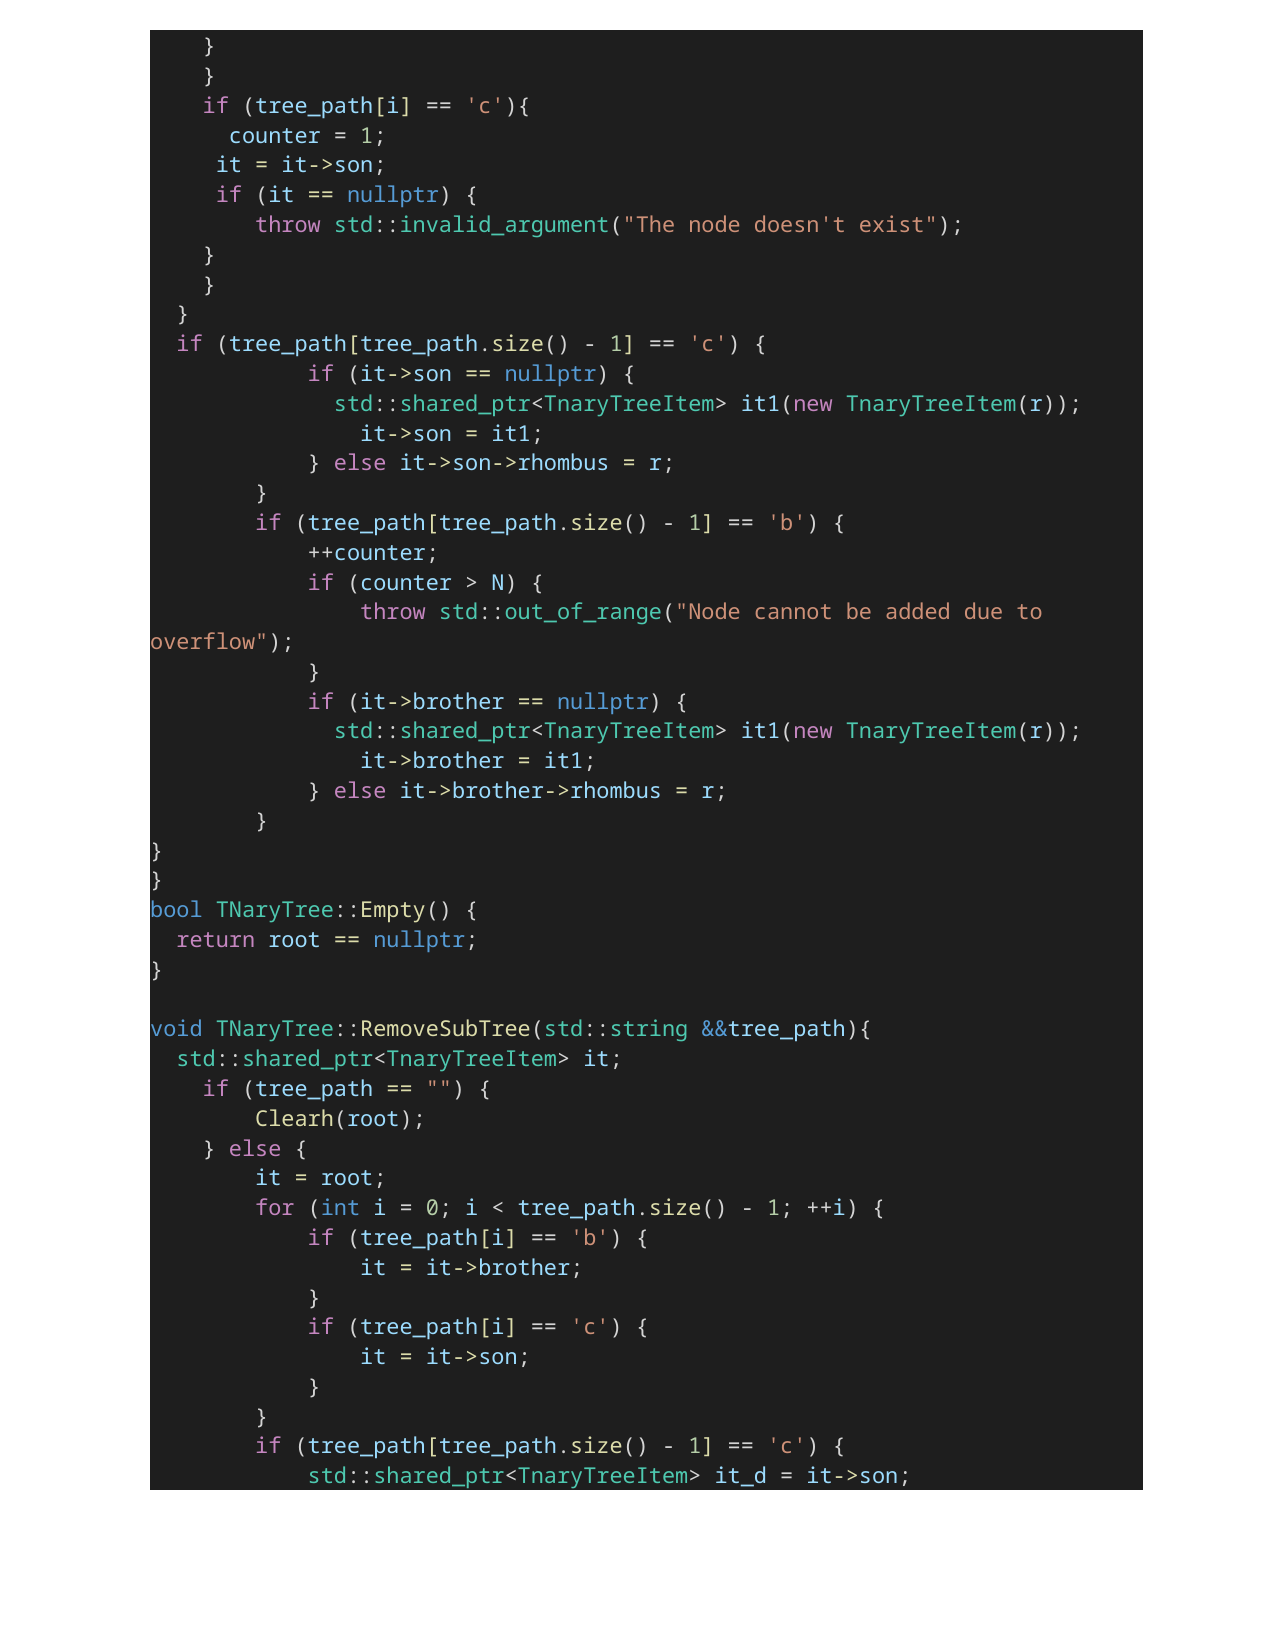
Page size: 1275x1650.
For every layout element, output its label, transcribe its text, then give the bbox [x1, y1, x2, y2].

text } [150, 30, 1143, 60]
text counter = 1; [150, 119, 1143, 149]
text if (it == nullptr) { [150, 179, 1143, 209]
text } [150, 805, 1143, 834]
text if (tree_path == "") { [150, 1073, 1143, 1103]
text } else it->son->rhombus = r; [150, 447, 1143, 477]
text bool TNaryTree::Empty() { [150, 894, 1143, 924]
text std::shared_ptr<TnaryTreeItem> it; [150, 1043, 1143, 1073]
text Clearh(root); [150, 1103, 1143, 1132]
text if (it->brother == nullptr) { [150, 686, 1143, 715]
text return root == nullptr; [150, 924, 1143, 954]
text it = it->brother; [150, 1252, 1143, 1281]
text } [150, 477, 1143, 507]
text throw std::out_of_range("Node cannot be added due to overflow"); [150, 596, 1143, 656]
text it->son = it1; [150, 417, 1143, 447]
text } else { [150, 1132, 1143, 1162]
text it = root; [150, 1162, 1143, 1192]
text } else it->brother->rhombus = r; [150, 775, 1143, 805]
text } [150, 239, 1143, 268]
text if (counter > N) { [150, 566, 1143, 596]
text } [150, 656, 1143, 686]
text ++counter; [150, 537, 1143, 566]
text std::shared_ptr<TnaryTreeItem> it_d = it->son; [150, 1460, 1143, 1490]
text it->brother = it1; [150, 745, 1143, 775]
text } [150, 60, 1143, 90]
text if (tree_path[i] == 'c'){ [150, 90, 1143, 119]
text } [150, 1371, 1143, 1401]
text if (tree_path[i] == 'c') { [150, 1311, 1143, 1341]
text if (tree_path[tree_path.size() - 1] == 'c') { [150, 328, 1143, 358]
text if (tree_path[tree_path.size() - 1] == 'b') { [150, 507, 1143, 537]
text if (tree_path[i] == 'b') { [150, 1222, 1143, 1252]
text } [150, 298, 1143, 328]
text it = it->son; [150, 149, 1143, 179]
text void TNaryTree::RemoveSubTree(std::string &&tree_path){ [150, 1013, 1143, 1043]
text } [150, 954, 1143, 983]
text std::shared_ptr<TnaryTreeItem> it1(new TnaryTreeItem(r)); [150, 388, 1143, 417]
text if (it->son == nullptr) { [150, 358, 1143, 388]
text } [150, 1281, 1143, 1311]
text } [150, 834, 1143, 864]
text if (tree_path[tree_path.size() - 1] == 'c') { [150, 1430, 1143, 1460]
text } [150, 268, 1143, 298]
text it = it->son; [150, 1341, 1143, 1371]
text std::shared_ptr<TnaryTreeItem> it1(new TnaryTreeItem(r)); [150, 715, 1143, 745]
text for (int i = 0; i < tree_path.size() - 1; ++i) { [150, 1192, 1143, 1222]
text } [150, 1401, 1143, 1430]
text throw std::invalid_argument("The node doesn't exist"); [150, 209, 1143, 239]
text } [150, 864, 1143, 894]
